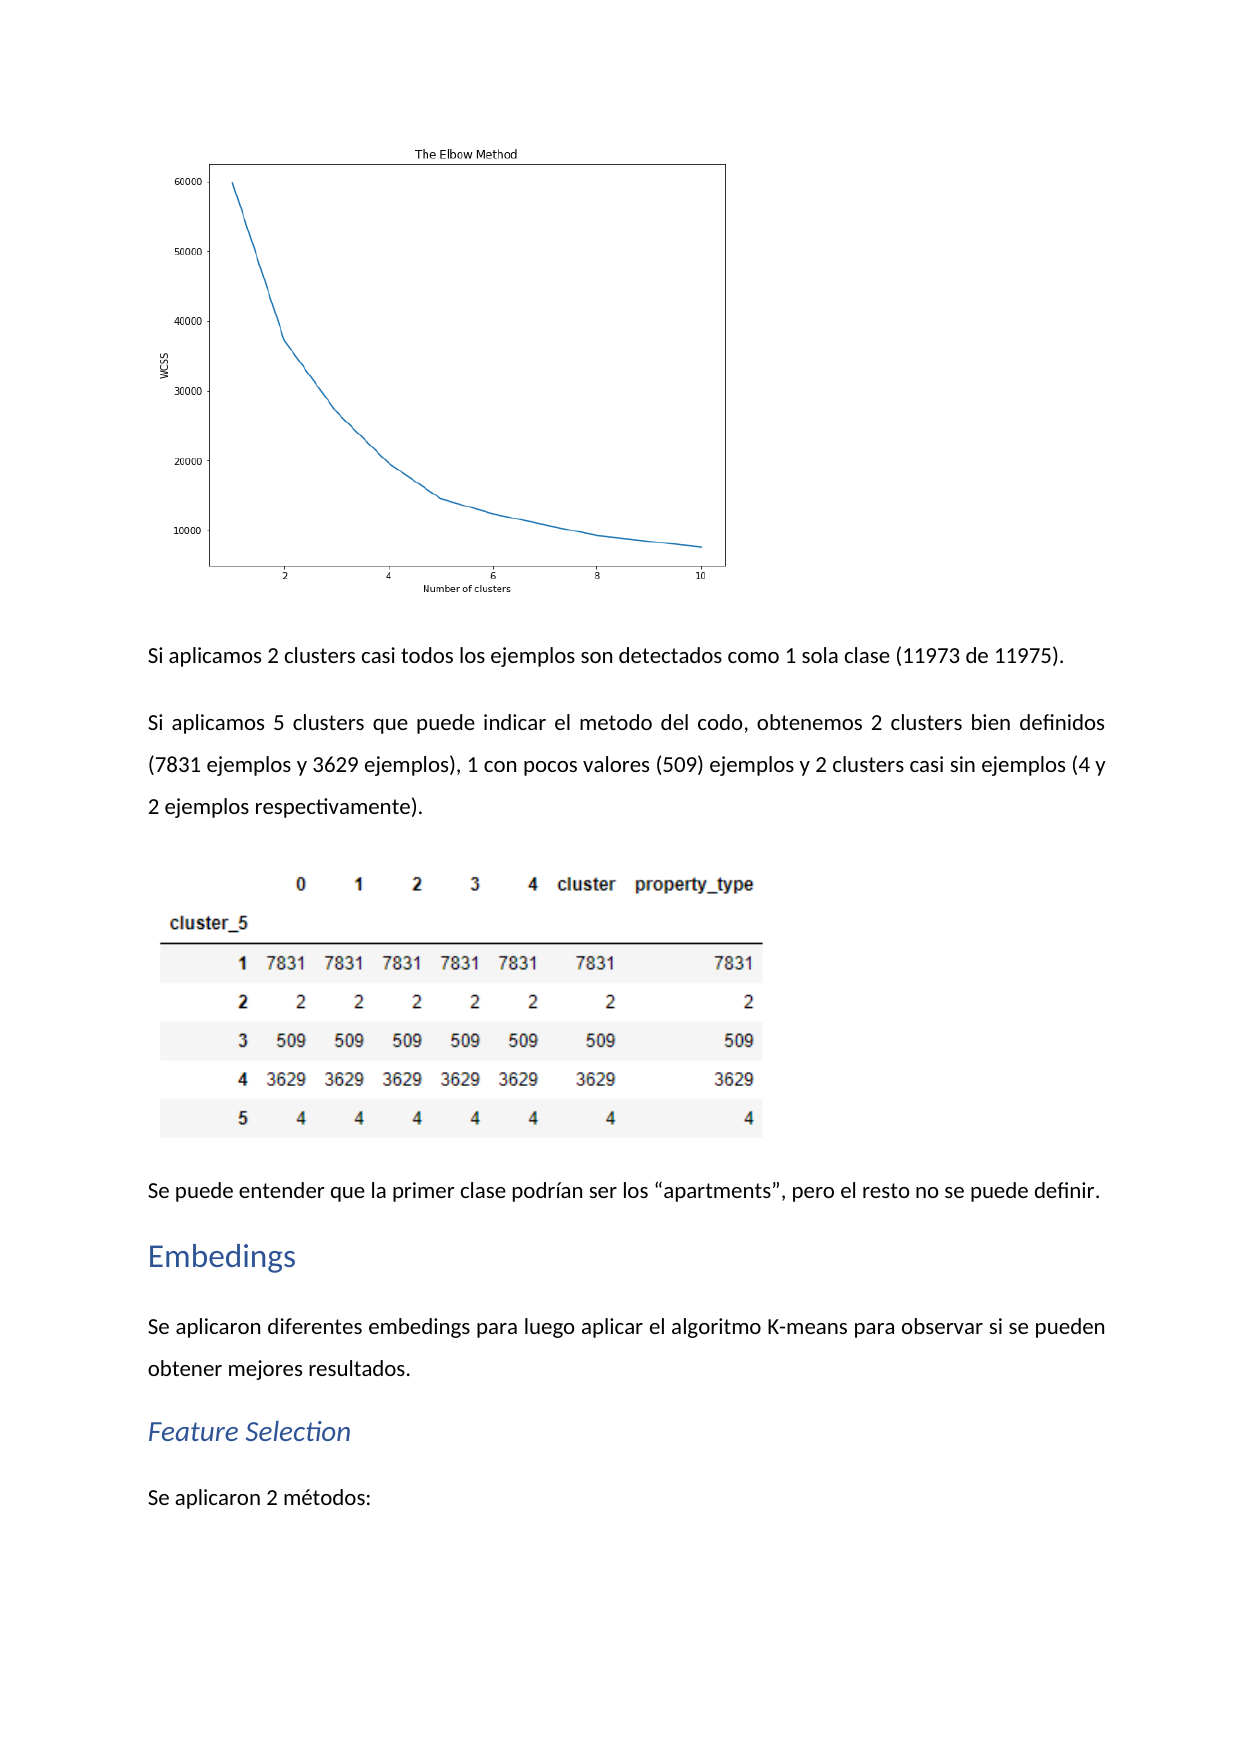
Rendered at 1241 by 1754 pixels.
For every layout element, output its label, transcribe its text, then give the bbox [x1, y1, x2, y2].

text Se aplicaron 2 métodos: [148, 1483, 1107, 1511]
text Embedings [148, 1234, 1107, 1275]
picture [147, 858, 812, 1162]
text Si aplicamos 2 clusters casi todos los ejemplos son detectados como 1 sola clase (11973 de 11975). [148, 641, 1107, 669]
text Feature Selection [148, 1413, 1107, 1448]
text Se puede entender que la primer clase podrían ser los “apartments”, pero el resto no se puede definir. [148, 1176, 1107, 1204]
picture [147, 147, 789, 602]
text Se aplicaron diferentes embedings para luego aplicar el algoritmo K-means para observar si se pueden obtener mejores resultados. [148, 1312, 1107, 1382]
text Si aplicamos 5 clusters que puede indicar el metodo del codo, obtenemos 2 clusters bien definidos (7831 ejemplos y 3629 ejemplos), 1 con pocos valores (509) ejemplos y 2 clusters casi sin ejemplos (4 y 2 ejemplos respectivamente). [148, 708, 1107, 820]
